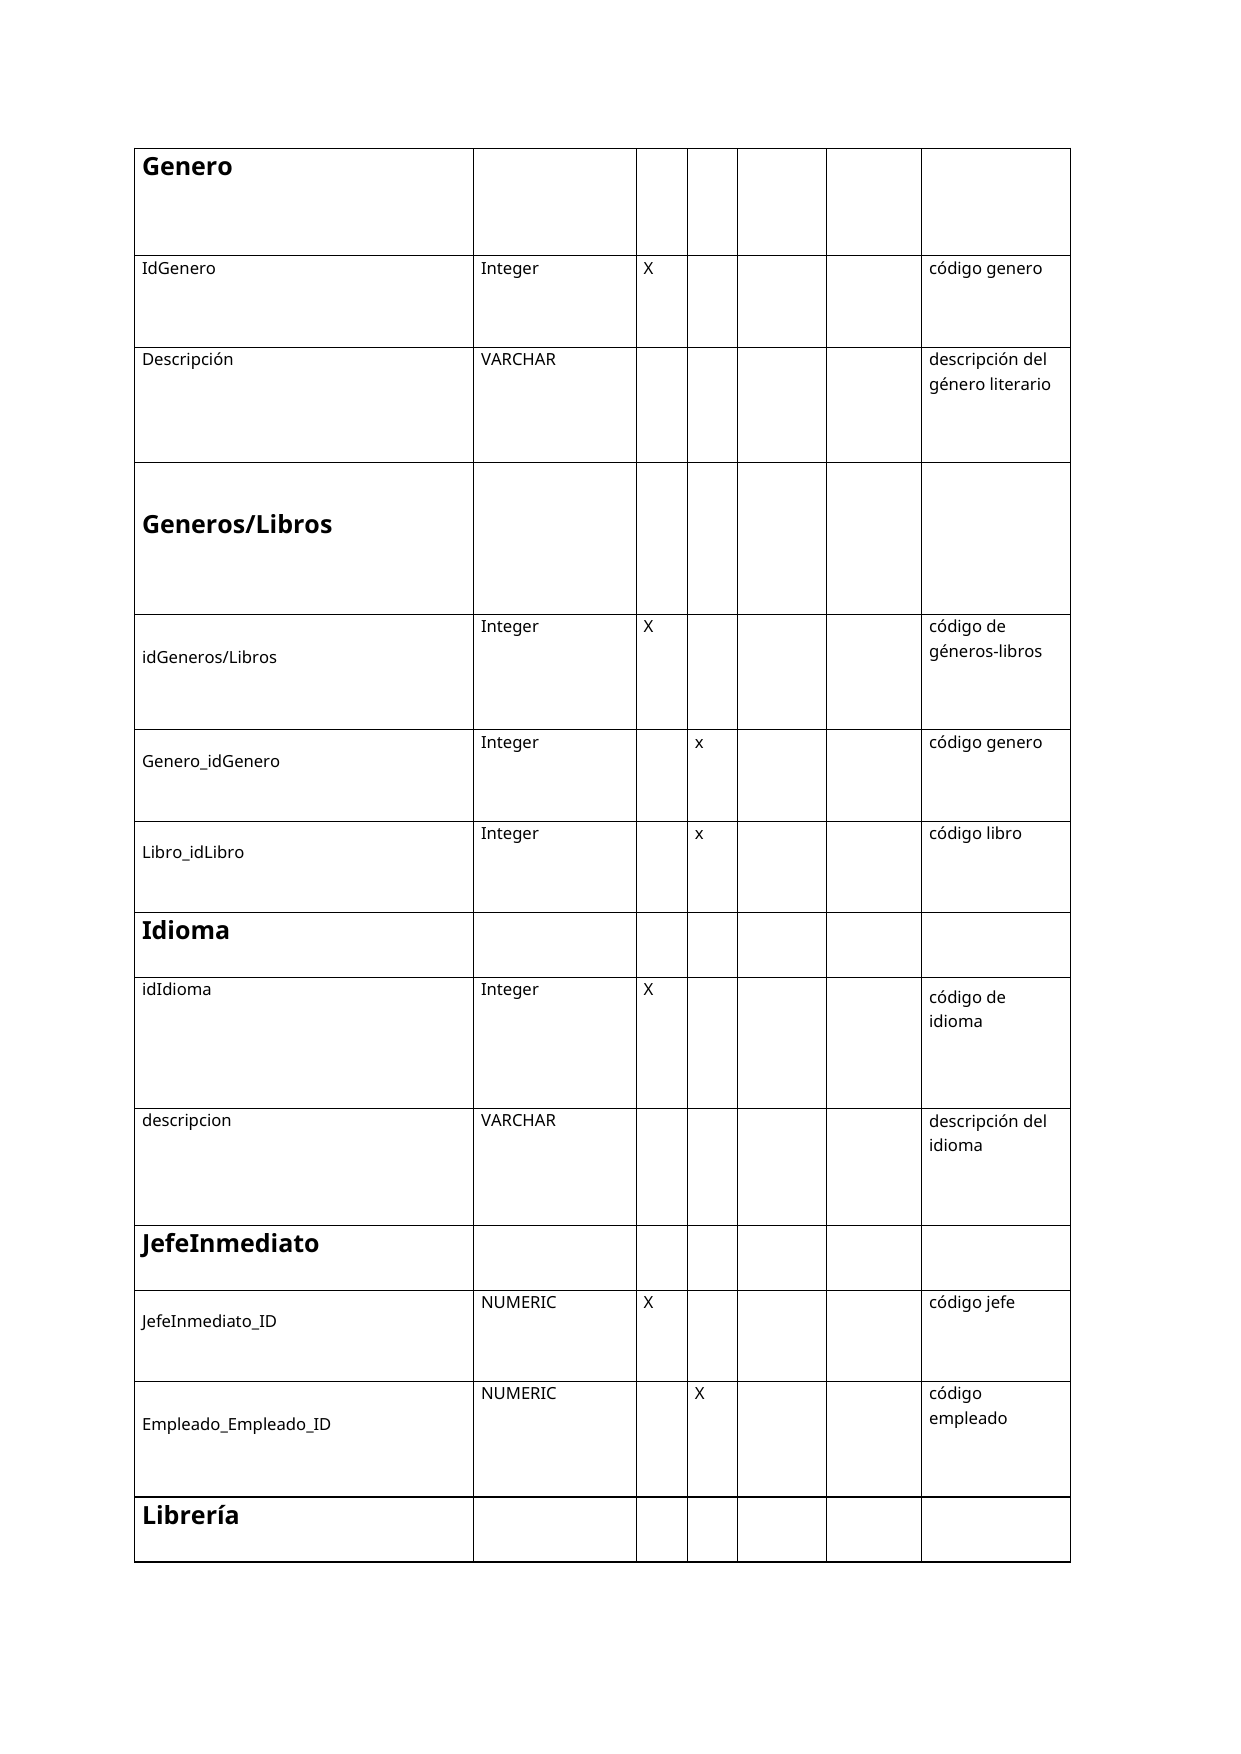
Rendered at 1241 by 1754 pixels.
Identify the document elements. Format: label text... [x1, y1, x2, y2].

table_cell código empleado [922, 1382, 1070, 1496]
table_cell [688, 978, 737, 1108]
table_cell [688, 463, 737, 614]
table_cell [738, 1226, 826, 1290]
table_cell IdGenero [135, 256, 473, 347]
table_cell idIdioma [135, 978, 473, 1108]
table_cell [688, 256, 737, 347]
table_cell Integer [474, 822, 636, 912]
table_cell código genero [922, 730, 1070, 821]
table_cell JefeInmediato [135, 1226, 473, 1290]
table_cell X [637, 978, 687, 1108]
table_cell [474, 463, 636, 614]
table_cell [688, 913, 737, 977]
table_cell Genero [135, 149, 473, 255]
table_cell [827, 1382, 921, 1496]
table_cell [637, 1498, 687, 1561]
table_cell Integer [474, 730, 636, 821]
table_cell NUMERIC [474, 1382, 636, 1496]
table_cell X [637, 256, 687, 347]
table_cell [688, 1291, 737, 1381]
table_cell [738, 149, 826, 255]
table_cell [637, 149, 687, 255]
table_cell código de idioma [922, 978, 1070, 1108]
table_cell descripción del género literario [922, 348, 1070, 462]
table_cell Integer [474, 615, 636, 729]
table_cell [738, 978, 826, 1108]
table_cell x [688, 730, 737, 821]
table_cell Generos/Libros [135, 463, 473, 614]
table_cell [688, 1498, 737, 1561]
table_cell [827, 1291, 921, 1381]
table_cell [922, 1226, 1070, 1290]
table_cell [637, 1382, 687, 1496]
table_cell [827, 615, 921, 729]
table_cell Integer [474, 256, 636, 347]
table_cell descripcion [135, 1109, 473, 1225]
table_cell [922, 463, 1070, 614]
table_cell X [688, 1382, 737, 1496]
table_cell [474, 149, 636, 255]
table_cell código de géneros-libros [922, 615, 1070, 729]
table_cell [922, 149, 1070, 255]
table_cell idGeneros/Libros [135, 615, 473, 729]
table_cell [738, 1109, 826, 1225]
table_cell Librería [135, 1498, 473, 1561]
table_cell [688, 348, 737, 462]
table_cell VARCHAR [474, 1109, 636, 1225]
table_cell [738, 615, 826, 729]
table_cell [922, 1498, 1070, 1561]
table_cell [738, 730, 826, 821]
table_cell [738, 913, 826, 977]
table_cell Integer [474, 978, 636, 1108]
table_cell [738, 1382, 826, 1496]
table_cell [827, 348, 921, 462]
table_cell [637, 730, 687, 821]
table_cell [474, 913, 636, 977]
table_cell [474, 1226, 636, 1290]
table_cell [738, 256, 826, 347]
table_cell [827, 256, 921, 347]
table_cell [827, 149, 921, 255]
table_cell [738, 1291, 826, 1381]
table_cell código jefe [922, 1291, 1070, 1381]
table_cell [637, 348, 687, 462]
table_cell Empleado_Empleado_ID [135, 1382, 473, 1496]
table_cell JefeInmediato_ID [135, 1291, 473, 1381]
table_cell [922, 913, 1070, 977]
table_cell [738, 348, 826, 462]
table_cell [688, 1109, 737, 1225]
table_cell [474, 1498, 636, 1561]
table_cell [688, 149, 737, 255]
table_cell [637, 463, 687, 614]
table_cell [827, 1109, 921, 1225]
table_cell [637, 822, 687, 912]
table_cell x [688, 822, 737, 912]
table_cell [827, 1498, 921, 1561]
table_cell [738, 822, 826, 912]
table_cell [637, 1226, 687, 1290]
table_cell código genero [922, 256, 1070, 347]
table_cell X [637, 615, 687, 729]
table_cell [738, 1498, 826, 1561]
table_cell VARCHAR [474, 348, 636, 462]
table_cell [688, 1226, 737, 1290]
table_cell Idioma [135, 913, 473, 977]
table_cell descripción del idioma [922, 1109, 1070, 1225]
table_cell [688, 615, 737, 729]
table_cell [827, 730, 921, 821]
table_cell Libro_idLibro [135, 822, 473, 912]
table_cell [738, 463, 826, 614]
table_cell [827, 1226, 921, 1290]
table_cell [827, 978, 921, 1108]
table_cell NUMERIC [474, 1291, 636, 1381]
table_cell [827, 463, 921, 614]
table_cell X [637, 1291, 687, 1381]
table_cell Descripción [135, 348, 473, 462]
table_cell [637, 1109, 687, 1225]
table_cell código libro [922, 822, 1070, 912]
table_cell [637, 913, 687, 977]
table_cell [827, 913, 921, 977]
table_cell Genero_idGenero [135, 730, 473, 821]
table_cell [827, 822, 921, 912]
